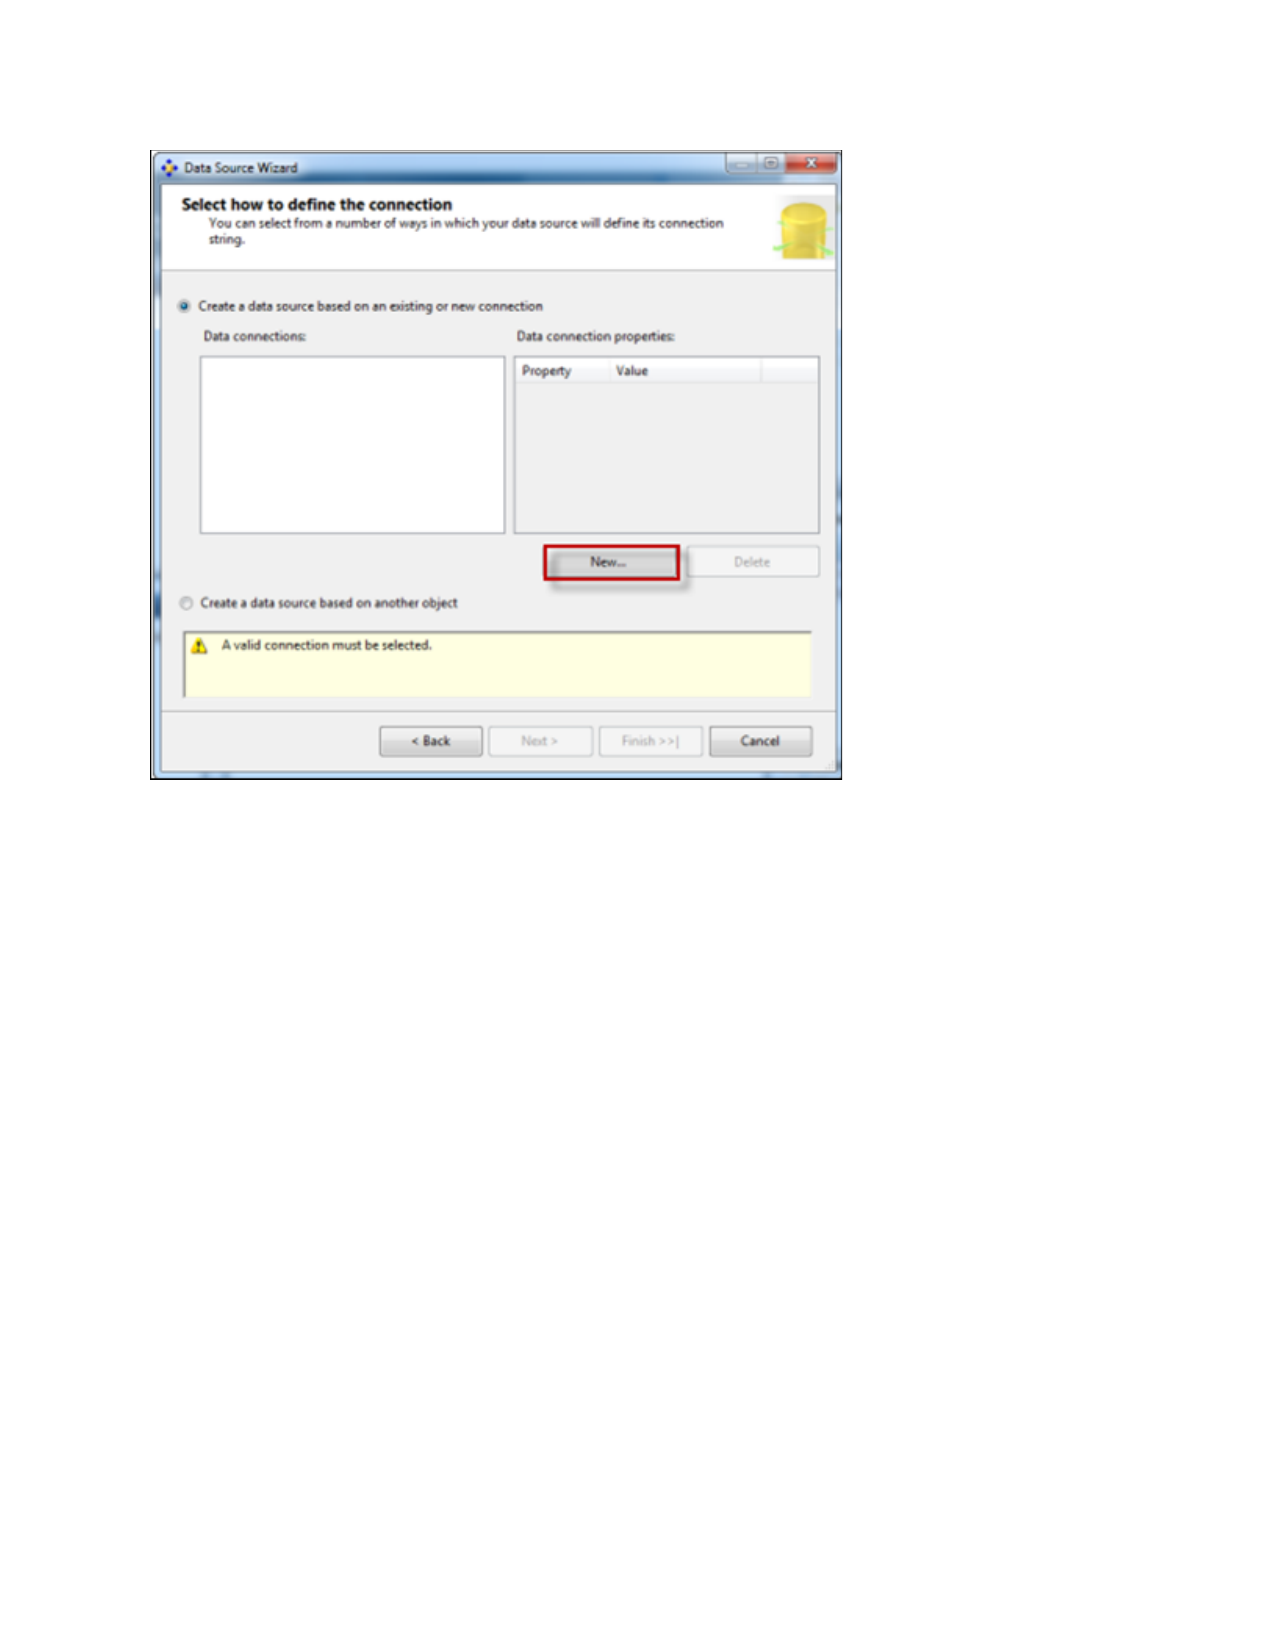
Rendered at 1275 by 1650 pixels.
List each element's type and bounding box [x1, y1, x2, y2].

picture [150, 150, 843, 780]
